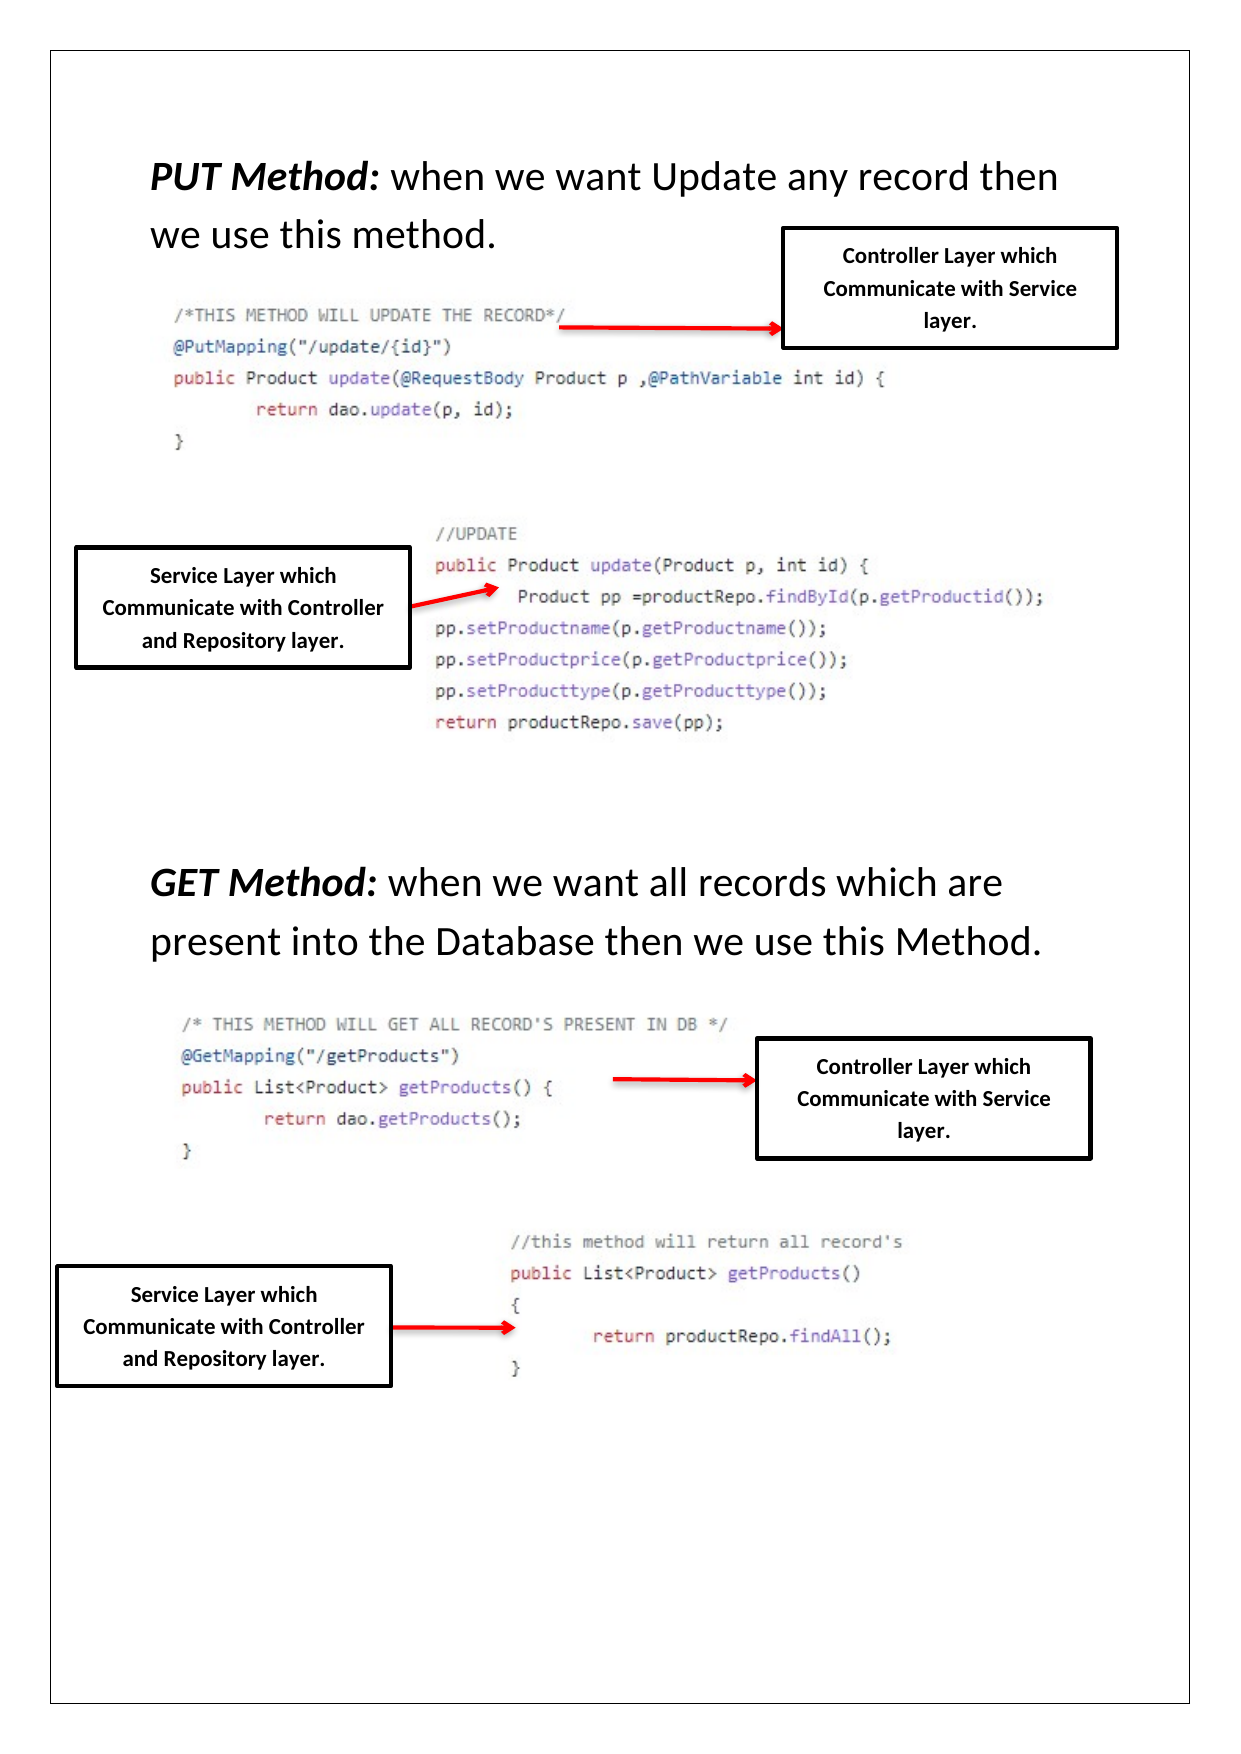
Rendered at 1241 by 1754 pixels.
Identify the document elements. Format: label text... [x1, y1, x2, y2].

picture [402, 550, 408, 665]
picture [471, 1204, 1091, 1410]
picture [150, 287, 988, 480]
text GET Method: when we want all records which are present into the Database then we use this Method. [150, 856, 1090, 965]
picture [759, 1041, 854, 1156]
picture [150, 993, 854, 1180]
text PUT Method: when we want Update any record then we use this method. [150, 150, 1090, 259]
picture [785, 287, 988, 346]
picture [402, 505, 1091, 752]
